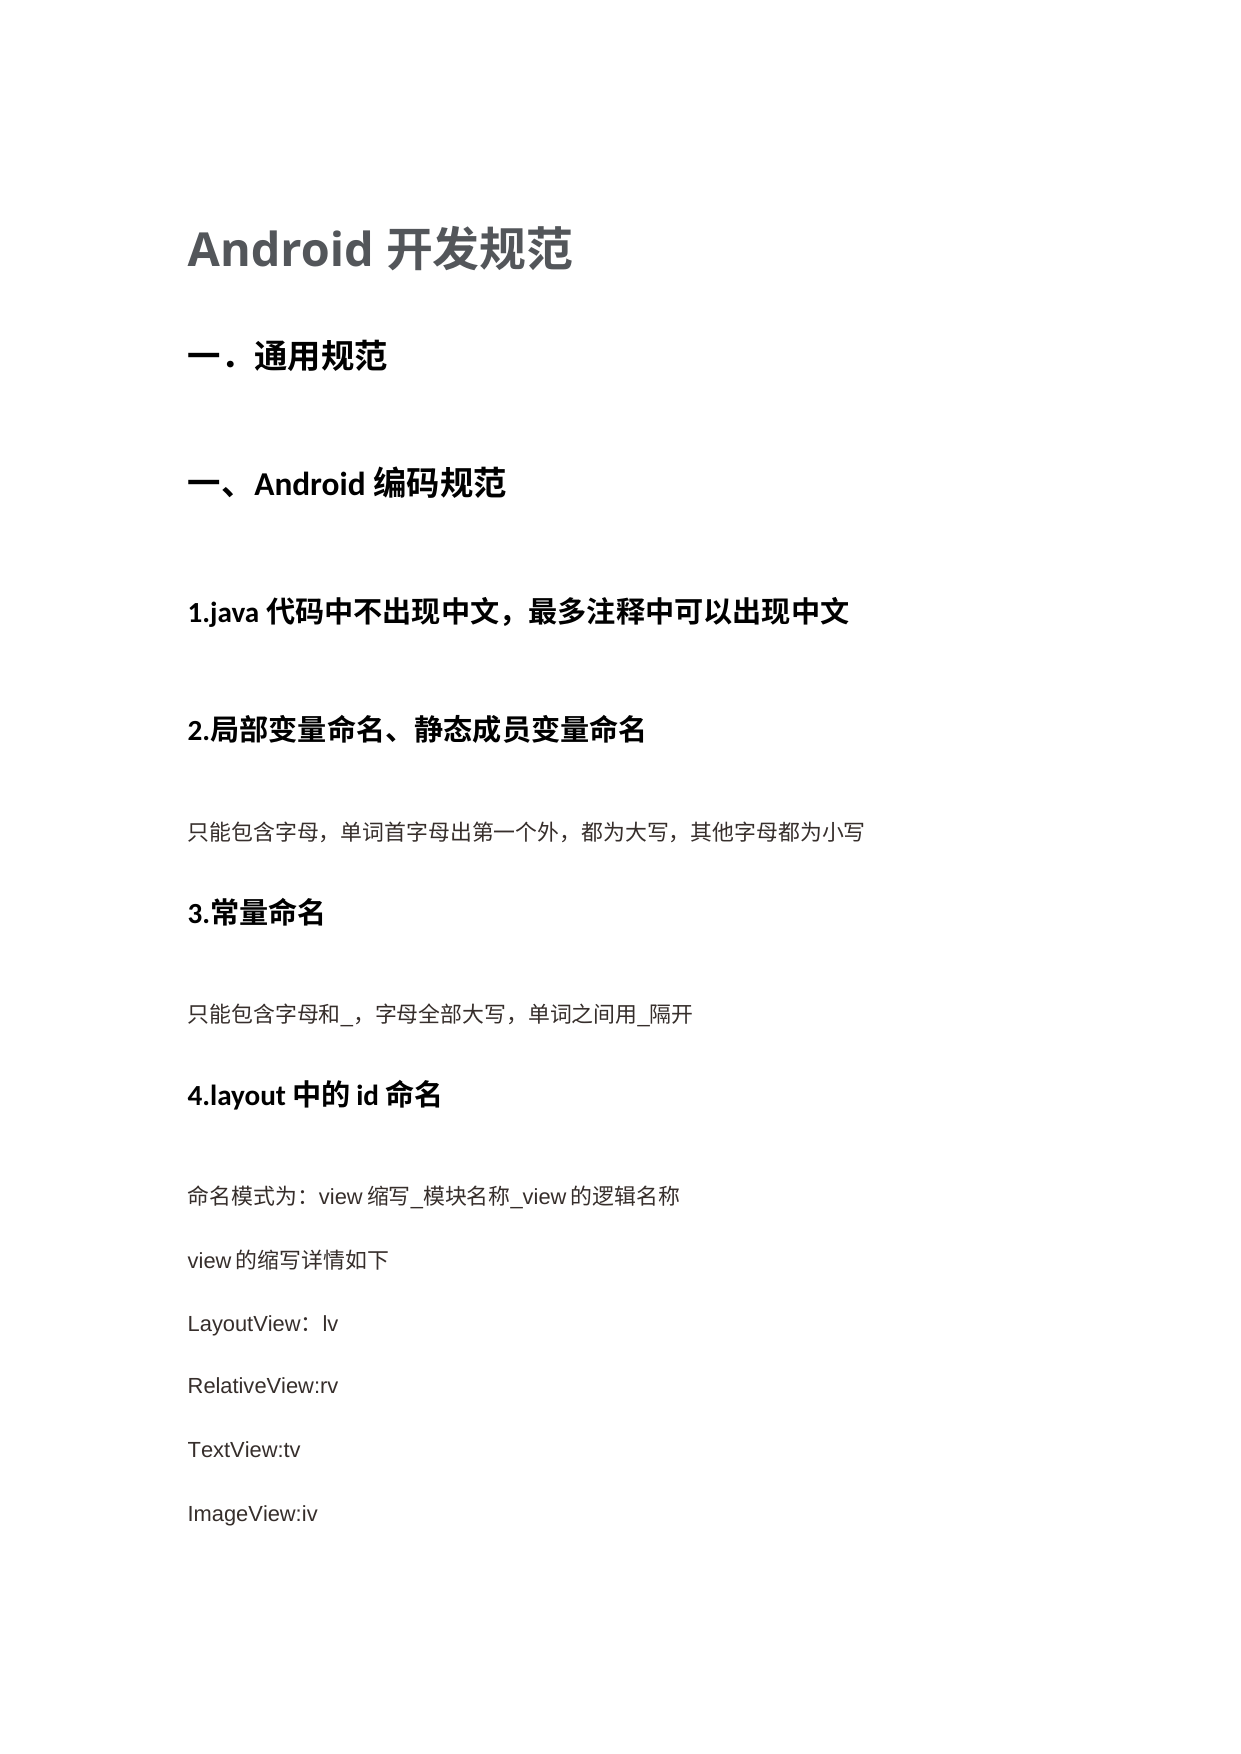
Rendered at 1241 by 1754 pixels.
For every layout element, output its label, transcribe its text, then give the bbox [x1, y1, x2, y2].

text LayoutView：lv [187, 1306, 1053, 1338]
text RelativeView:rv [187, 1370, 1053, 1402]
text ImageView:iv [187, 1497, 1053, 1530]
text 只能包含字母和_，字母全部大写，单词之间用_隔开 [187, 996, 1053, 1029]
text 1.java 代码中不出现中文，最多注释中可以出现中文 [187, 577, 1053, 642]
text 只能包含字母，单词首字母出第一个外，都为大写，其他字母都为小写 [187, 814, 1053, 847]
text TextView:tv [187, 1433, 1053, 1466]
text 2.局部变量命名、静态成员变量命名 [187, 696, 1053, 761]
text 4.layout中的id命名 [187, 1060, 1053, 1125]
text 3.常量命名 [187, 878, 1053, 943]
subtitle 一、Android 编码规范 [187, 448, 1053, 513]
text view的缩写详情如下 [187, 1242, 1053, 1275]
subtitle 一．通用规范 [187, 322, 1053, 387]
subtitle Android 开发规范 [187, 197, 1053, 294]
text 命名模式为：view缩写_模块名称_view的逻辑名称 [187, 1178, 1053, 1211]
